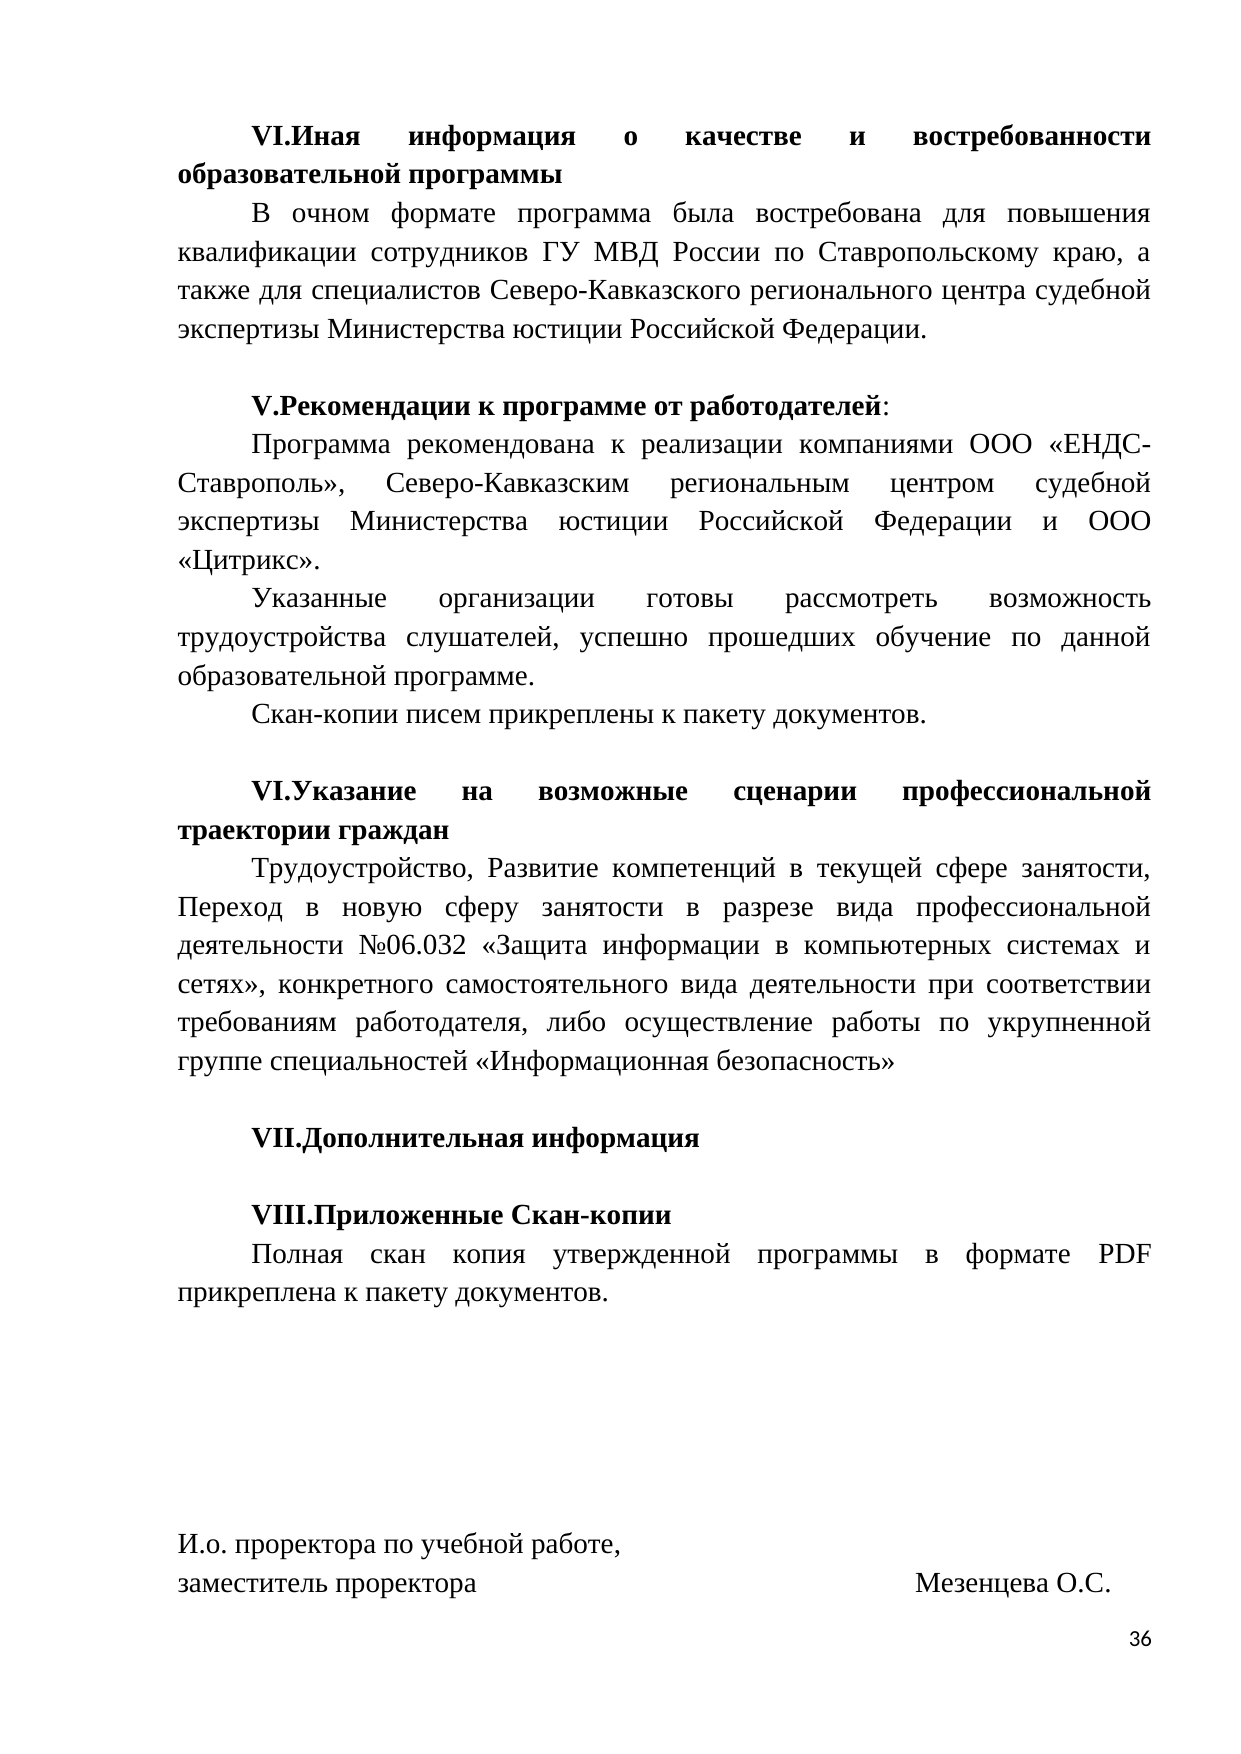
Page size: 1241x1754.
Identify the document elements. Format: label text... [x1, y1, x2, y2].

list VI.Иная информация о качестве и востребованности образовательной программы [177, 118, 1152, 190]
text И.о. проректора по учебной работе, [177, 1526, 1152, 1560]
list VII.Дополнительная информация [177, 1120, 1152, 1154]
list В очном формате программа была востребована для повышения квалификации сотрудников ГУ МВД России по Ставропольскому краю, а также для специалистов Северо-Кавказского регионального центра судебной экспертизы Министерства юстиции Российской Федерации. [177, 195, 1152, 344]
list Полная скан копия утвержденной программы в формате PDF прикреплена к пакету документов. [177, 1236, 1152, 1308]
list Трудоустройство, Развитие компетенций в текущей сфере занятости, Переход в новую сферу занятости в разрезе вида профессиональной деятельности №06.032 «Защита информации в компьютерных системах и сетях», конкретного самостоятельного вида деятельности при соответствии требованиям работодателя, либо осуществление работы по укрупненной группе специальностей «Информационная безопасность» [177, 850, 1152, 1077]
list Программа рекомендована к реализации компаниями ООО «ЕНДС-Ставрополь», Северо-Кавказским региональным центром судебной экспертизы Министерства юстиции Российской Федерации и ООО «Цитрикс». [177, 426, 1152, 576]
list Указанные организации готовы рассмотреть возможность трудоустройства слушателей, успешно прошедших обучение по данной образовательной программе. [177, 581, 1152, 691]
text заместитель проректора Мезенцева О.С. [177, 1565, 1152, 1598]
list VIII.Приложенные Скан-копии [177, 1197, 1152, 1231]
list Скан-копии писем прикреплены к пакету документов. [177, 696, 1152, 730]
list V.Рекомендации к программе от работодателей: [177, 388, 1152, 421]
list VI.Указание на возможные сценарии профессиональной траектории граждан [177, 773, 1152, 845]
